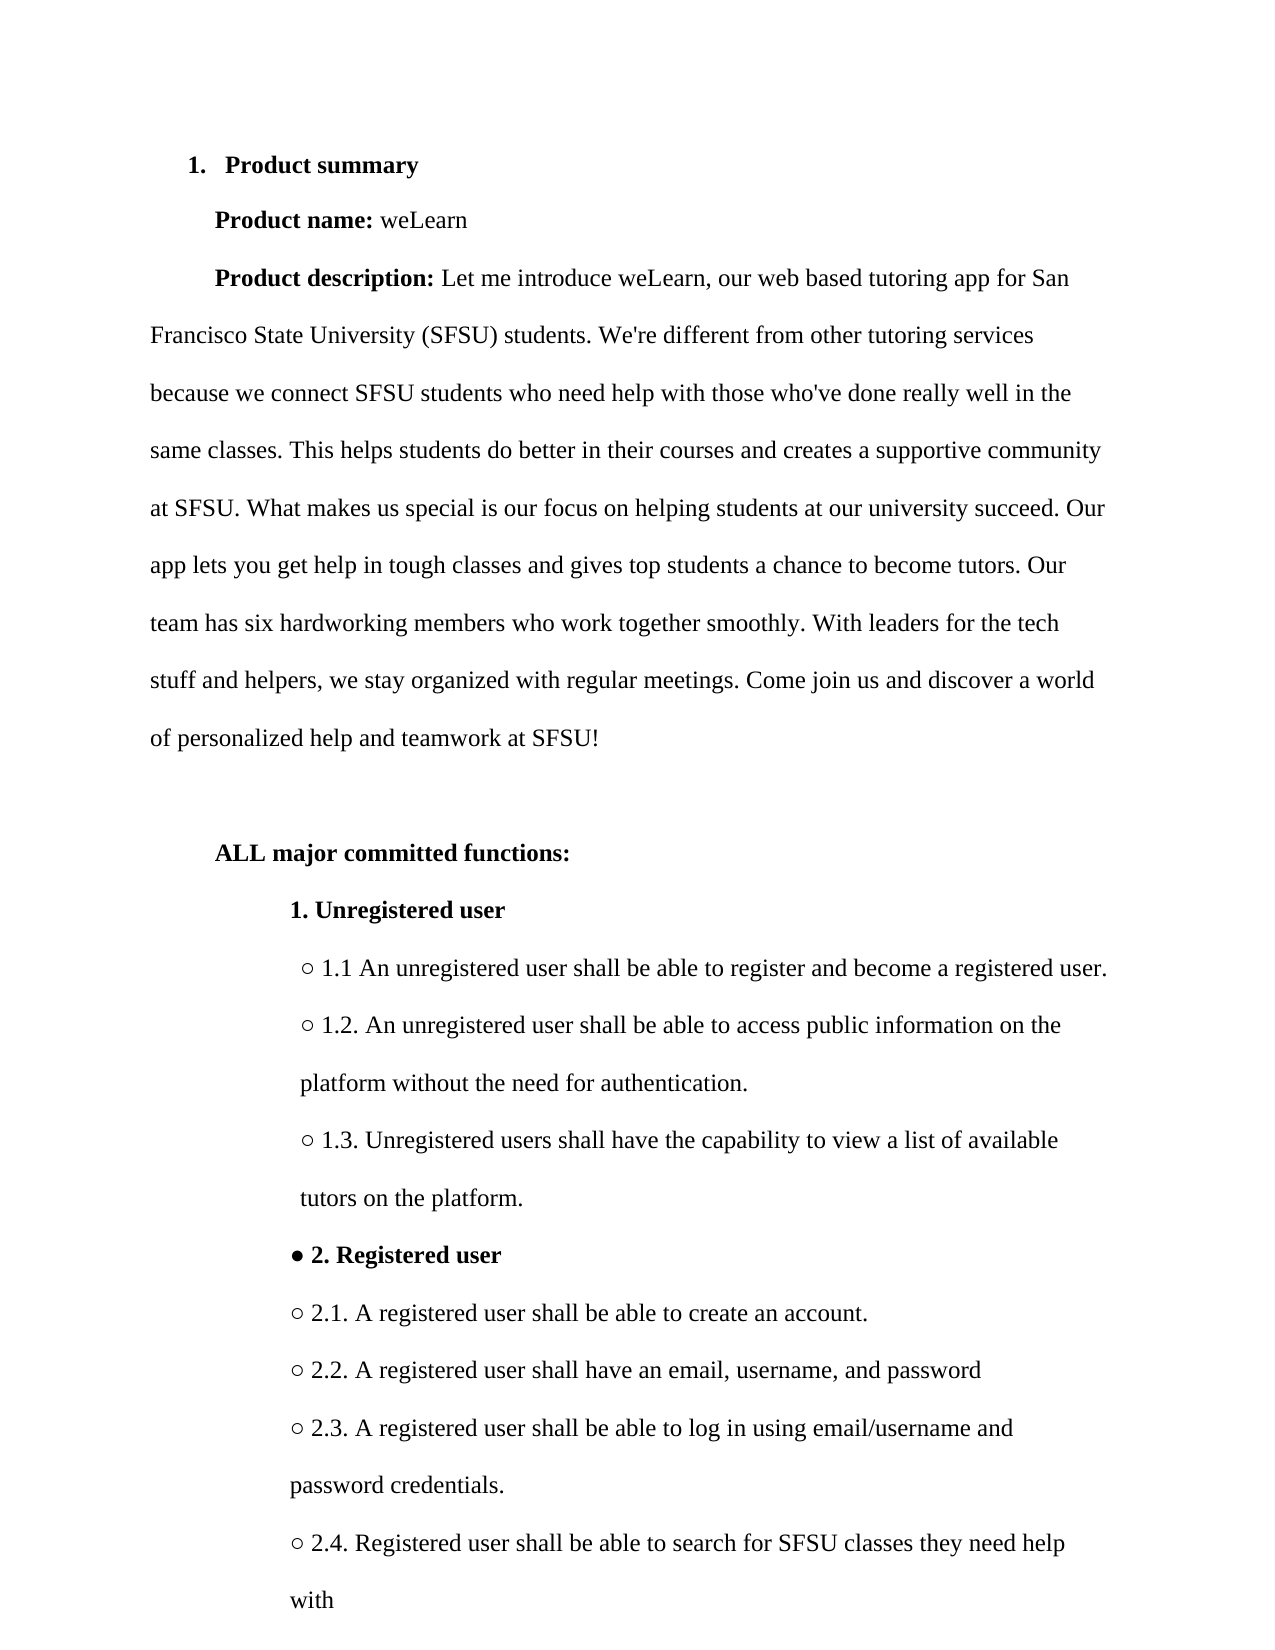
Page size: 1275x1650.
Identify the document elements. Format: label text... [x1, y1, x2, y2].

text ○ 1.1 An unregistered user shall be able to register and become a registered user. [300, 953, 1108, 981]
text 1. Unregistered user [225, 895, 1108, 924]
text ○ 1.3. Unregistered users shall have the capability to view a list of available tutors on the platform. [300, 1125, 1108, 1211]
text ○ 1.2. An unregistered user shall be able to access public information on the platform without the need for authentication. [300, 1010, 1108, 1096]
text ○ 2.2. A registered user shall have an email, username, and password [225, 1355, 1108, 1384]
text ○ 2.1. A registered user shall be able to create an account. [225, 1298, 1108, 1326]
text ○ 2.4. Registered user shall be able to search for SFSU classes they need help with [289, 1528, 1108, 1614]
text Product description: Let me introduce weLearn, our web based tutoring app for San Francisco State University (SFSU) students. We're different from other tutoring services because we connect SFSU students who need help with those who've done really well in the same classes. This helps students do better in their courses and creates a supportive community at SFSU. What makes us special is our focus on helping students at our university succeed. Our app lets you get help in tough classes and gives top students a chance to become tutors. Our team has six hardworking members who work together smoothly. With leaders for the tech stuff and helpers, we stay organized with regular meetings. Come join us and discover a world of personalized help and teamwork at SFSU! [150, 263, 1108, 751]
text ○ 2.3. A registered user shall be able to log in using email/username and password credentials. [289, 1413, 1108, 1499]
subtitle Product summary [187, 150, 1135, 179]
text ALL major committed functions: [150, 838, 1108, 866]
text ● 2. Registered user [225, 1240, 1108, 1269]
text Product name: weLearn [139, 205, 1108, 234]
